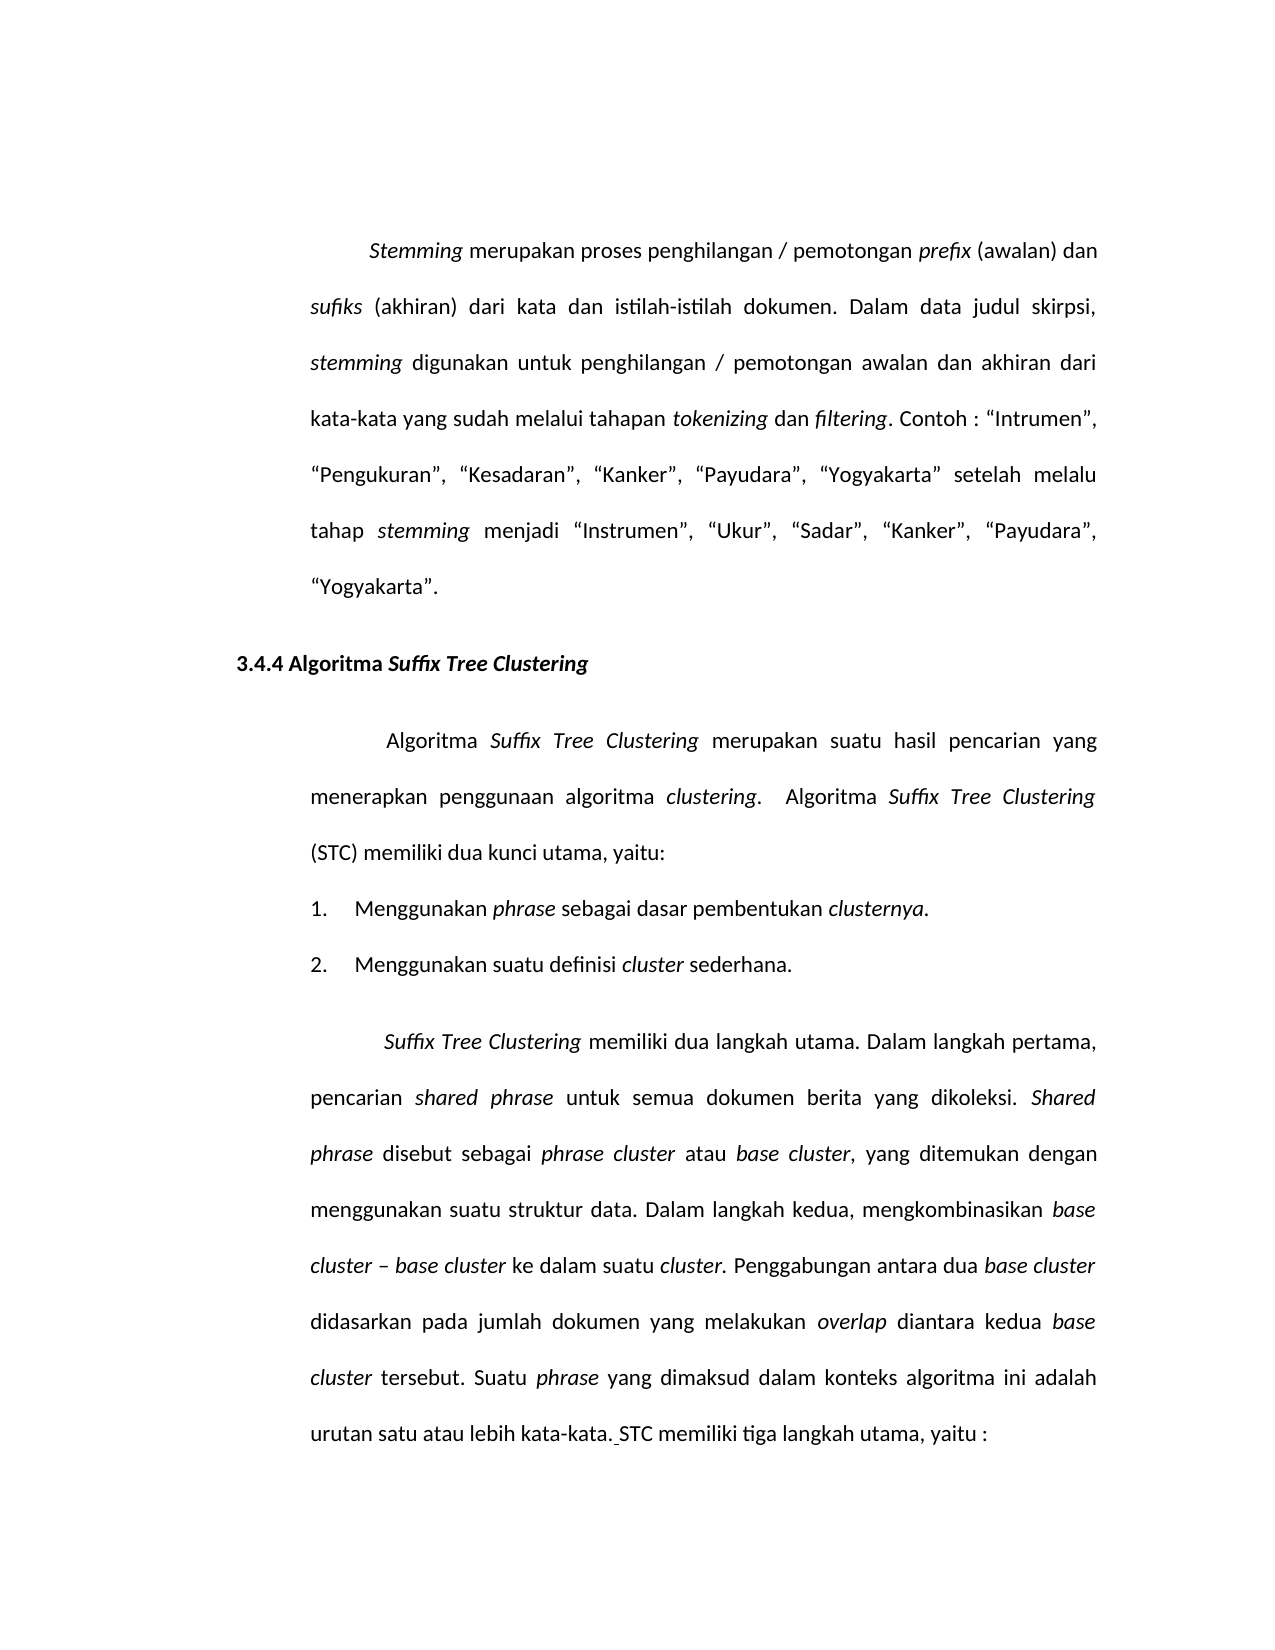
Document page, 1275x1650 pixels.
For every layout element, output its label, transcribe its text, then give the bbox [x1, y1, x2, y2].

list Menggunakan suatu definisi cluster sederhana. [310, 950, 1098, 978]
text Stemming merupakan proses penghilangan / pemotongan prefix (awalan) dan sufiks (akhiran) dari kata dan istilah-istilah dokumen. Dalam data judul skirpsi, stemming digunakan untuk penghilangan / pemotongan awalan dan akhiran dari kata-kata yang sudah melalui tahapan tokenizing dan filtering. Contoh : “Intrumen”, “Pengukuran”, “Kesadaran”, “Kanker”, “Payudara”, “Yogyakarta” setelah melalu tahap stemming menjadi “Instrumen”, “Ukur”, “Sadar”, “Kanker”, “Payudara”, “Yogyakarta”. [310, 236, 1098, 601]
list Menggunakan phrase sebagai dasar pembentukan clusternya. [310, 894, 1098, 922]
list Algoritma Suffix Tree Clustering merupakan suatu hasil pencarian yang menerapkan penggunaan algoritma clustering. Algoritma Suffix Tree Clustering (STC) memiliki dua kunci utama, yaitu: [310, 726, 1098, 866]
text 3.4.4 Algoritma Suffix Tree Clustering [236, 649, 1098, 677]
text Suffix Tree Clustering memiliki dua langkah utama. Dalam langkah pertama, pencarian shared phrase untuk semua dokumen berita yang dikoleksi. Shared phrase disebut sebagai phrase cluster atau base cluster, yang ditemukan dengan menggunakan suatu struktur data. Dalam langkah kedua, mengkombinasikan base cluster – base cluster ke dalam suatu cluster. Penggabungan antara dua base cluster didasarkan pada jumlah dokumen yang melakukan overlap diantara kedua base cluster tersebut. Suatu phrase yang dimaksud dalam konteks algoritma ini adalah urutan satu atau lebih kata-kata. STC memiliki tiga langkah utama, yaitu : [310, 1027, 1098, 1448]
